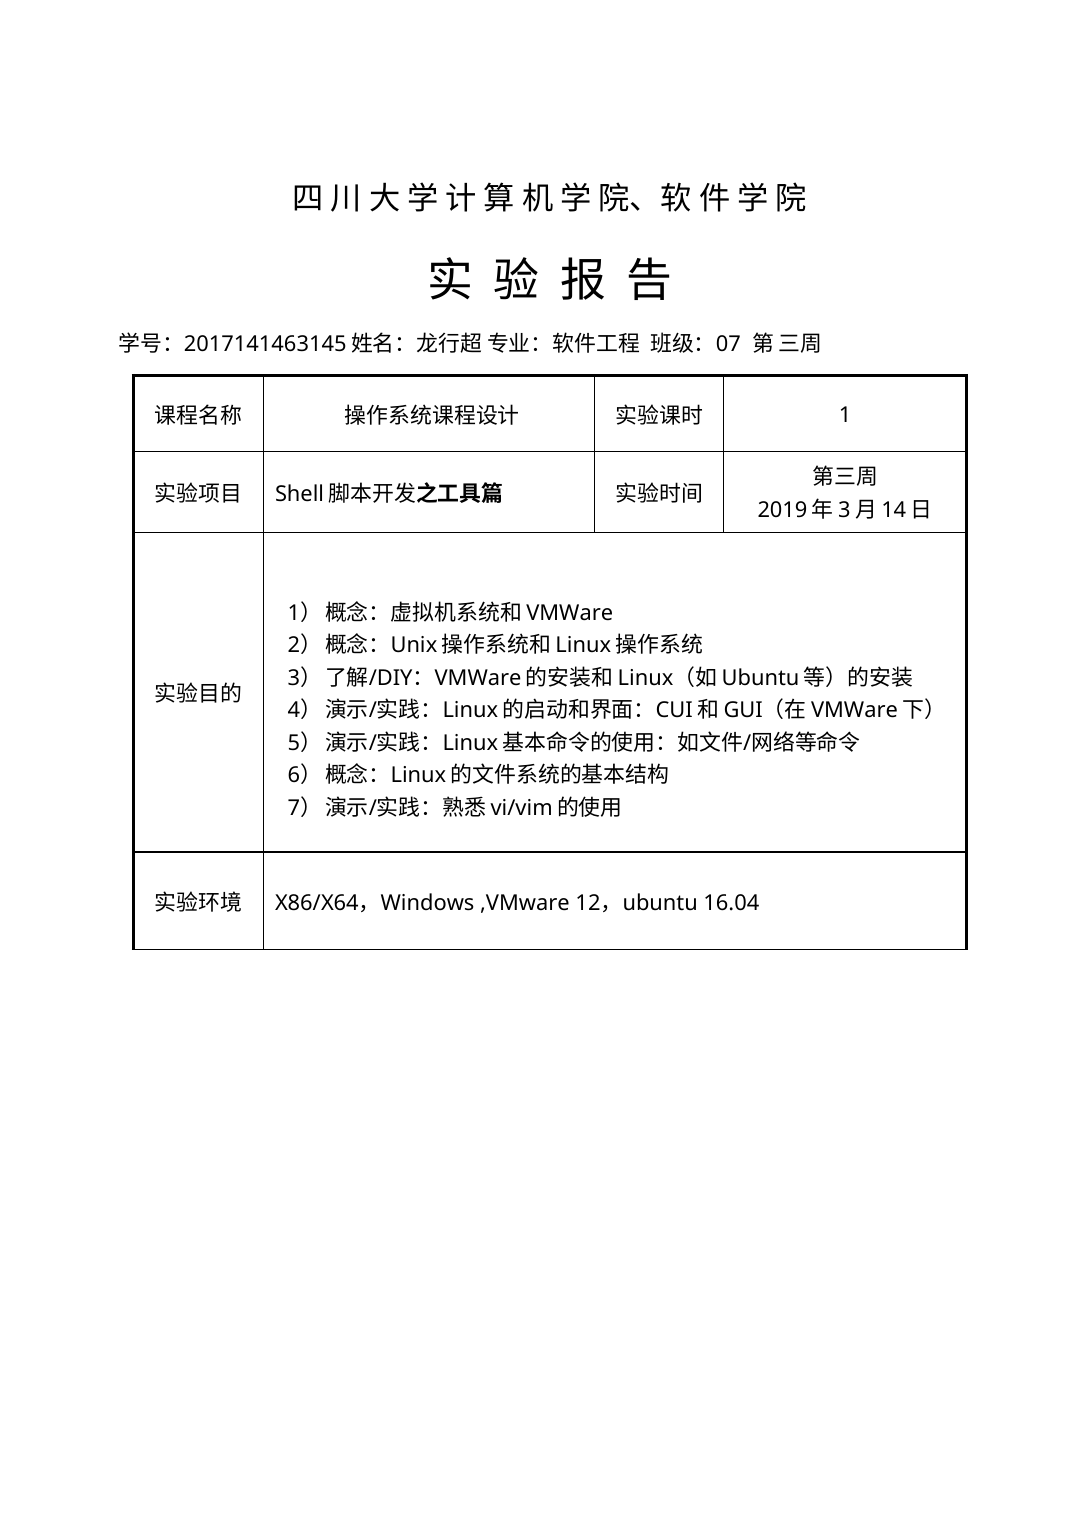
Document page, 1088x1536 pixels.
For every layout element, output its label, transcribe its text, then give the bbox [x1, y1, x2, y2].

text 实 验 报 告 [118, 228, 981, 326]
table_cell 实验项目 [135, 452, 263, 531]
table_cell 实验环境 [135, 853, 263, 949]
table_cell X86/X64，Windows ,VMware 12，ubuntu 16.04 [264, 853, 965, 949]
table_header 操作系统课程设计 [264, 377, 594, 451]
table_cell Shell脚本开发之工具篇 [264, 452, 594, 531]
text 四 川 大 学 计 算 机 学 院、软 件 学 院 [118, 163, 981, 228]
table_header 课程名称 [135, 377, 263, 451]
table_cell 实验时间 [595, 452, 723, 531]
table_header 1 [724, 377, 965, 451]
text 学号：2017141463145姓名：龙行超 专业：软件工程 班级：07 第 三周 [118, 326, 981, 358]
table_cell 概念：虚拟机系统和VMWare 概念：Unix操作系统和Linux操作系统 了解/DIY：VMWare的安装和Linux（如Ubuntu等）的安装 演示/实践：Linux的启动和界面：CUI和GUI（在VMWare下） 演示/实践：Linux基本命令的使用：如文件/网络等命令 概念：Linux的文件系统的基本结构 演示/实践：熟悉vi/vim的使用 [264, 533, 965, 851]
table_cell 实验目的 [135, 533, 263, 851]
table_header 实验课时 [595, 377, 723, 451]
table_cell 第三周 2019年3月14日 [724, 452, 965, 531]
